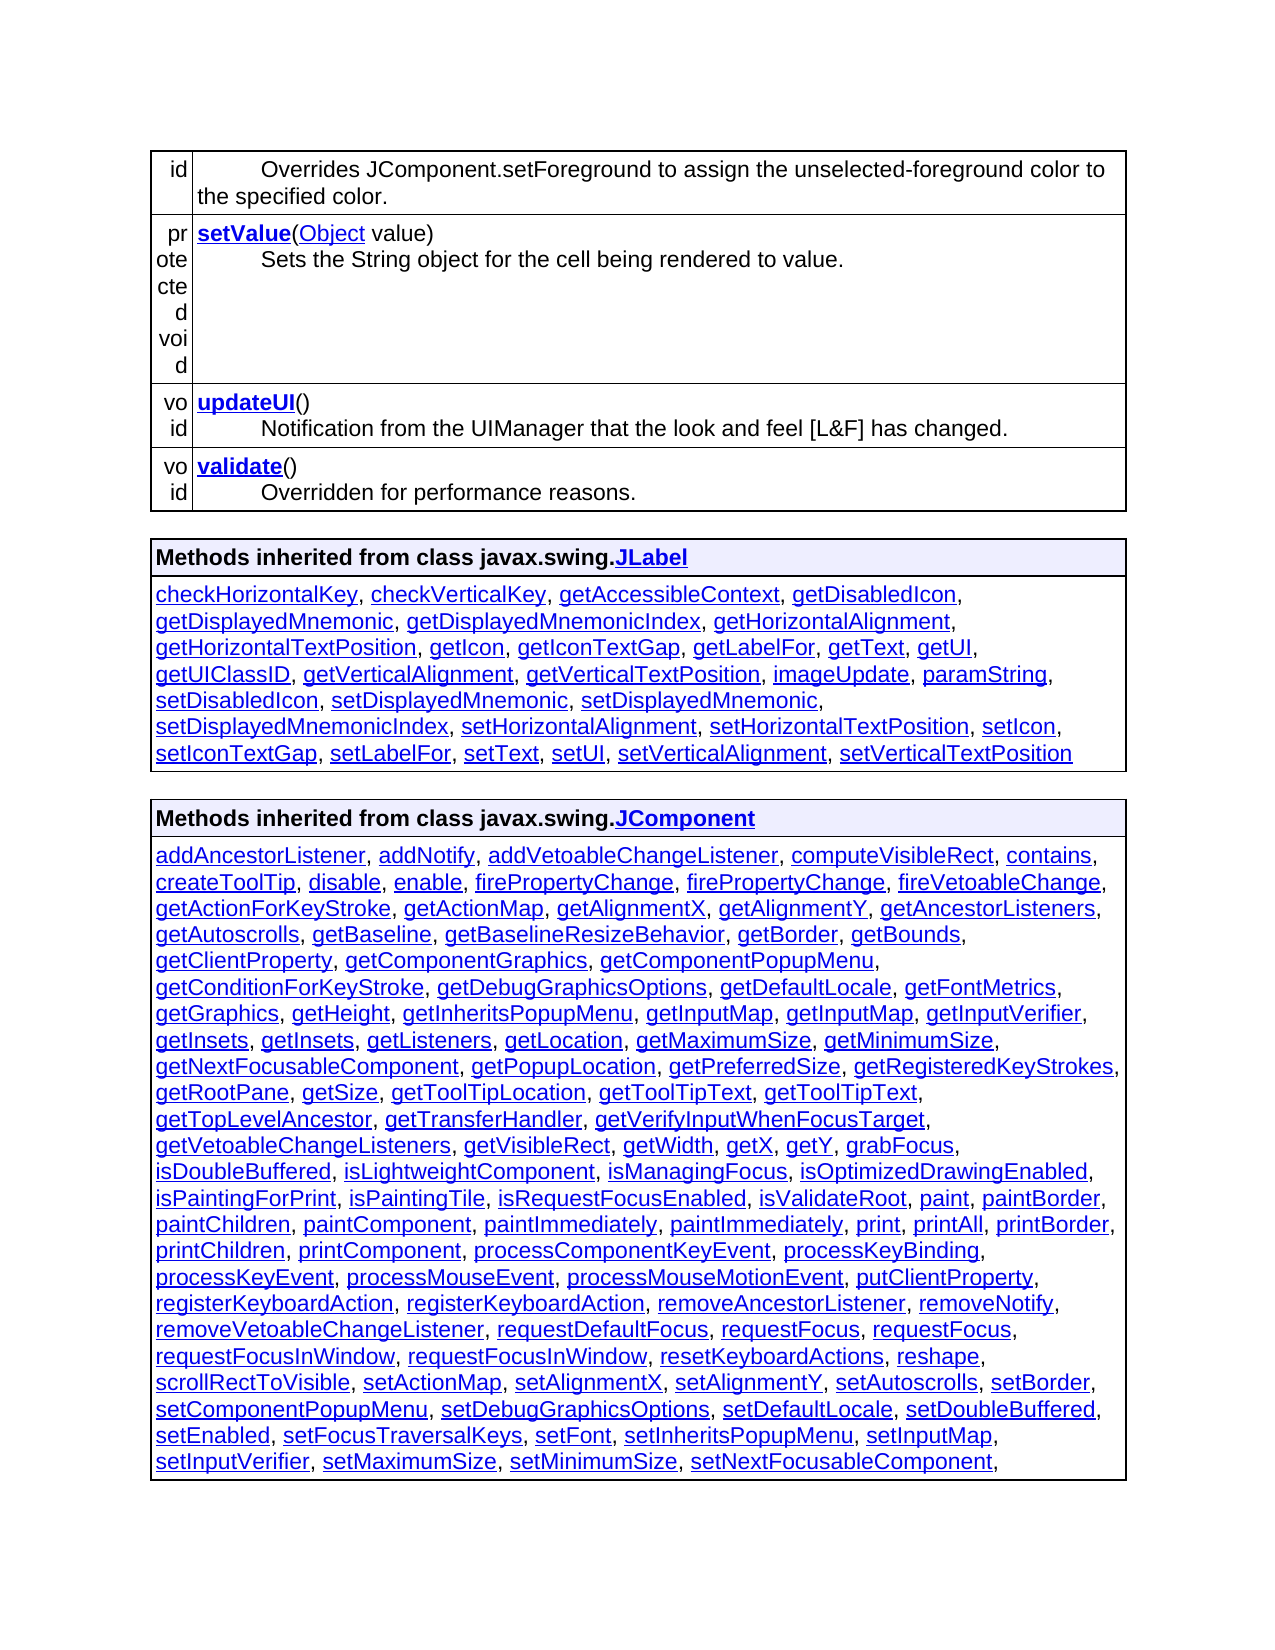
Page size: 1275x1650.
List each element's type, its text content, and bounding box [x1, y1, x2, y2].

table_cell setValue(Object value) Sets the String object for the cell being rendered to value. [193, 215, 1125, 383]
table_cell void [152, 152, 192, 214]
table_header Methods inherited from class javax.swing.JComponent [152, 800, 1125, 836]
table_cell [193, 152, 1125, 214]
table_cell void [152, 448, 192, 510]
table_header Methods inherited from class javax.swing.JLabel [152, 540, 1125, 575]
table_cell updateUI() Notification from the UIManager that the look and feel [L&F] has changed. [193, 384, 1125, 446]
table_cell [152, 837, 1125, 1479]
table_cell protected void [152, 215, 192, 383]
table_cell void [152, 384, 192, 446]
table_cell checkHorizontalKey, checkVerticalKey, getAccessibleContext, getDisabledIcon, getDisplayedMnemonic, getDisplayedMnemonicIndex, getHorizontalAlignment, getHorizontalTextPosition, getIcon, getIconTextGap, getLabelFor, getText, getUI, getUIClassID, getVerticalAlignment, getVerticalTextPosition, imageUpdate, paramString, setDisabledIcon, setDisplayedMnemonic, setDisplayedMnemonic, setDisplayedMnemonicIndex, setHorizontalAlignment, setHorizontalTextPosition, setIcon, setIconTextGap, setLabelFor, setText, setUI, setVerticalAlignment, setVerticalTextPosition [152, 577, 1125, 771]
table_cell validate() Overridden for performance reasons. [193, 448, 1125, 510]
